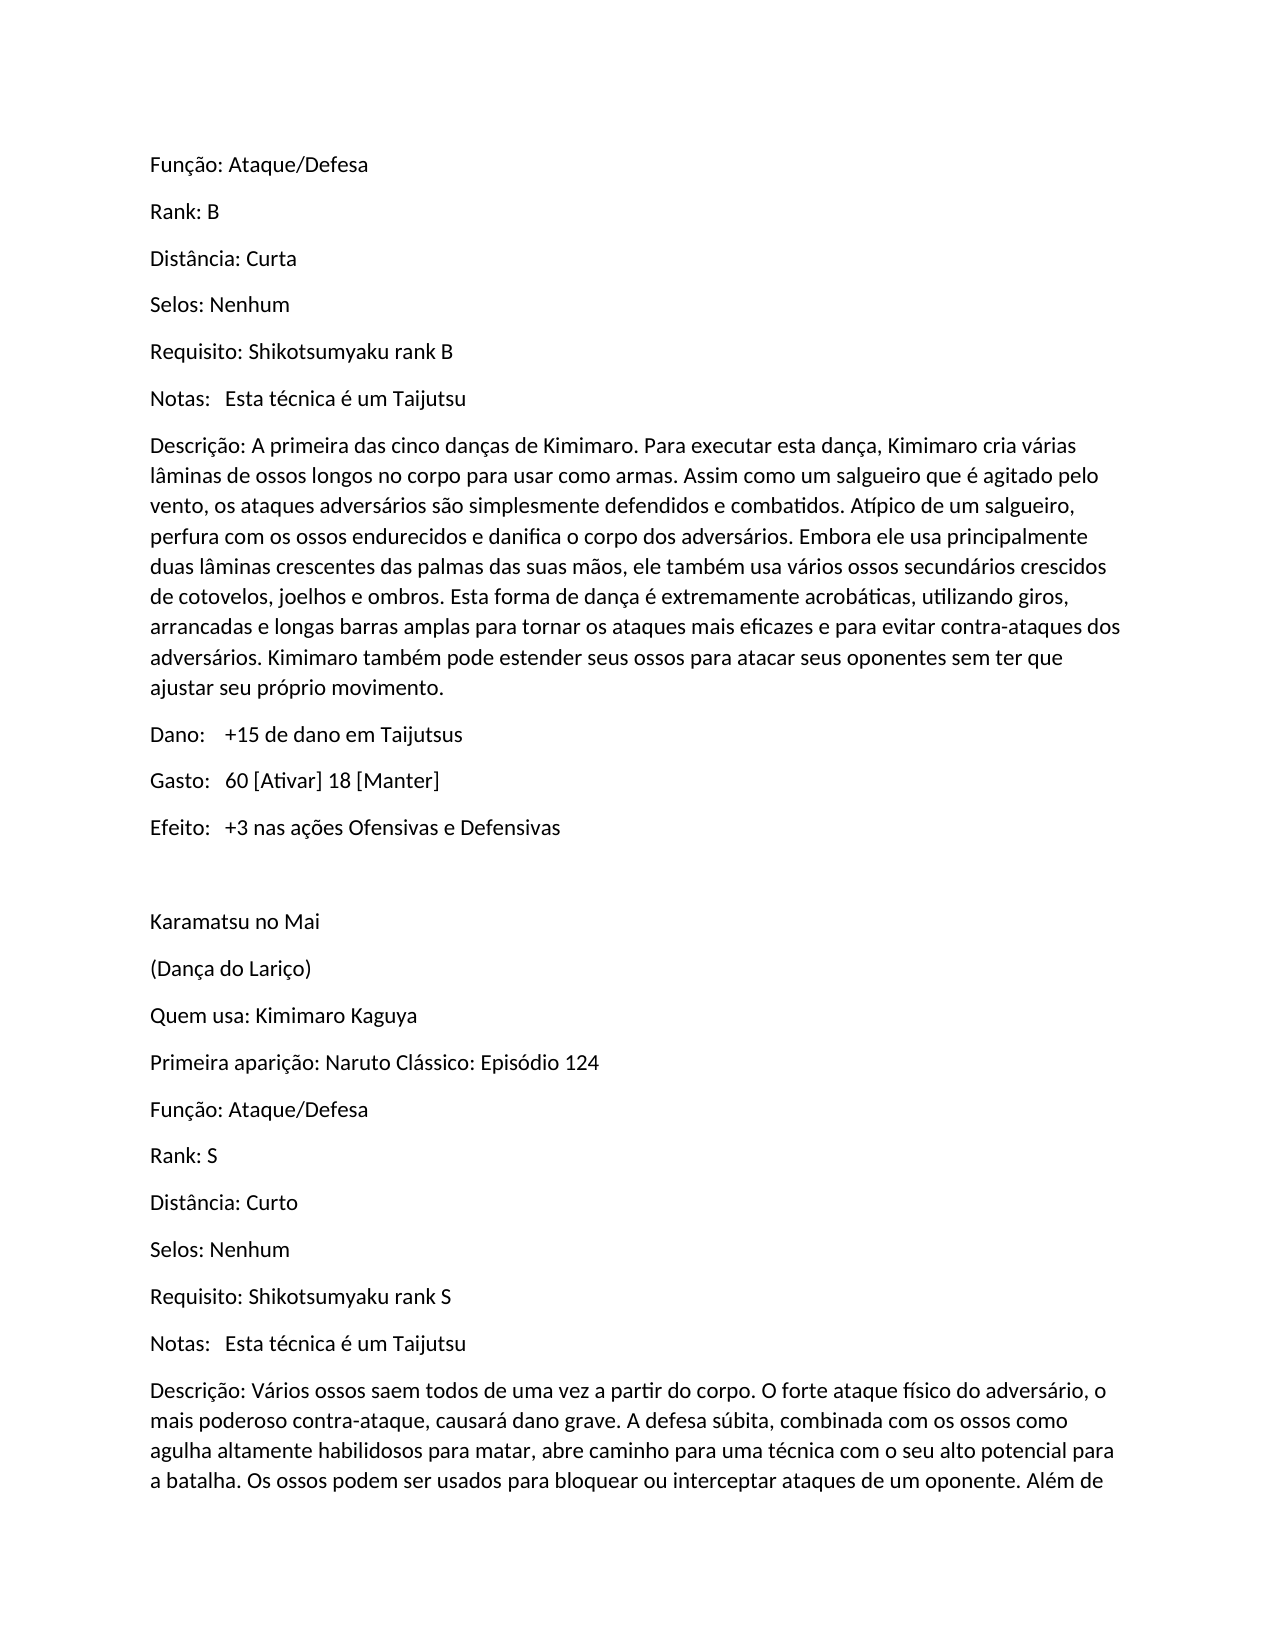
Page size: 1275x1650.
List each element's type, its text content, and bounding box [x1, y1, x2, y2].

text Notas: Esta técnica é um Taijutsu [150, 1329, 1125, 1357]
text (Dança do Lariço) [150, 954, 1125, 982]
text Notas: Esta técnica é um Taijutsu [150, 384, 1125, 412]
text Requisito: Shikotsumyaku rank B [150, 337, 1125, 366]
text Função: Ataque/Defesa [150, 150, 1125, 178]
text Selos: Nenhum [150, 291, 1125, 319]
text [150, 1376, 1125, 1495]
text Dano: +15 de dano em Taijutsus [150, 720, 1125, 748]
text Karamatsu no Mai [150, 907, 1125, 935]
text Primeira aparição: Naruto Clássico: Episódio 124 [150, 1048, 1125, 1076]
text Quem usa: Kimimaro Kaguya [150, 1001, 1125, 1029]
text Efeito: +3 nas ações Ofensivas e Defensivas [150, 813, 1125, 842]
text Descrição: A primeira das cinco danças de Kimimaro. Para executar esta dança, Kimimaro cria várias lâminas de ossos longos no corpo para usar como armas. Assim como um salgueiro que é agitado pelo vento, os ataques adversários são simplesmente defendidos e combatidos. Atípico de um salgueiro, perfura com os ossos endurecidos e danifica o corpo dos adversários. Embora ele usa principalmente duas lâminas crescentes das palmas das suas mãos, ele também usa vários ossos secundários crescidos de cotovelos, joelhos e ombros. Esta forma de dança é extremamente acrobáticas, utilizando giros, arrancadas e longas barras amplas para tornar os ataques mais eficazes e para evitar contra-ataques dos adversários. Kimimaro também pode estender seus ossos para atacar seus oponentes sem ter que ajustar seu próprio movimento. [150, 431, 1125, 701]
text Rank: S [150, 1142, 1125, 1170]
text Função: Ataque/Defesa [150, 1095, 1125, 1123]
text Distância: Curta [150, 244, 1125, 272]
text Rank: B [150, 197, 1125, 225]
text Gasto: 60 [Ativar] 18 [Manter] [150, 767, 1125, 795]
text Requisito: Shikotsumyaku rank S [150, 1282, 1125, 1310]
text Distância: Curto [150, 1188, 1125, 1217]
text Selos: Nenhum [150, 1235, 1125, 1263]
